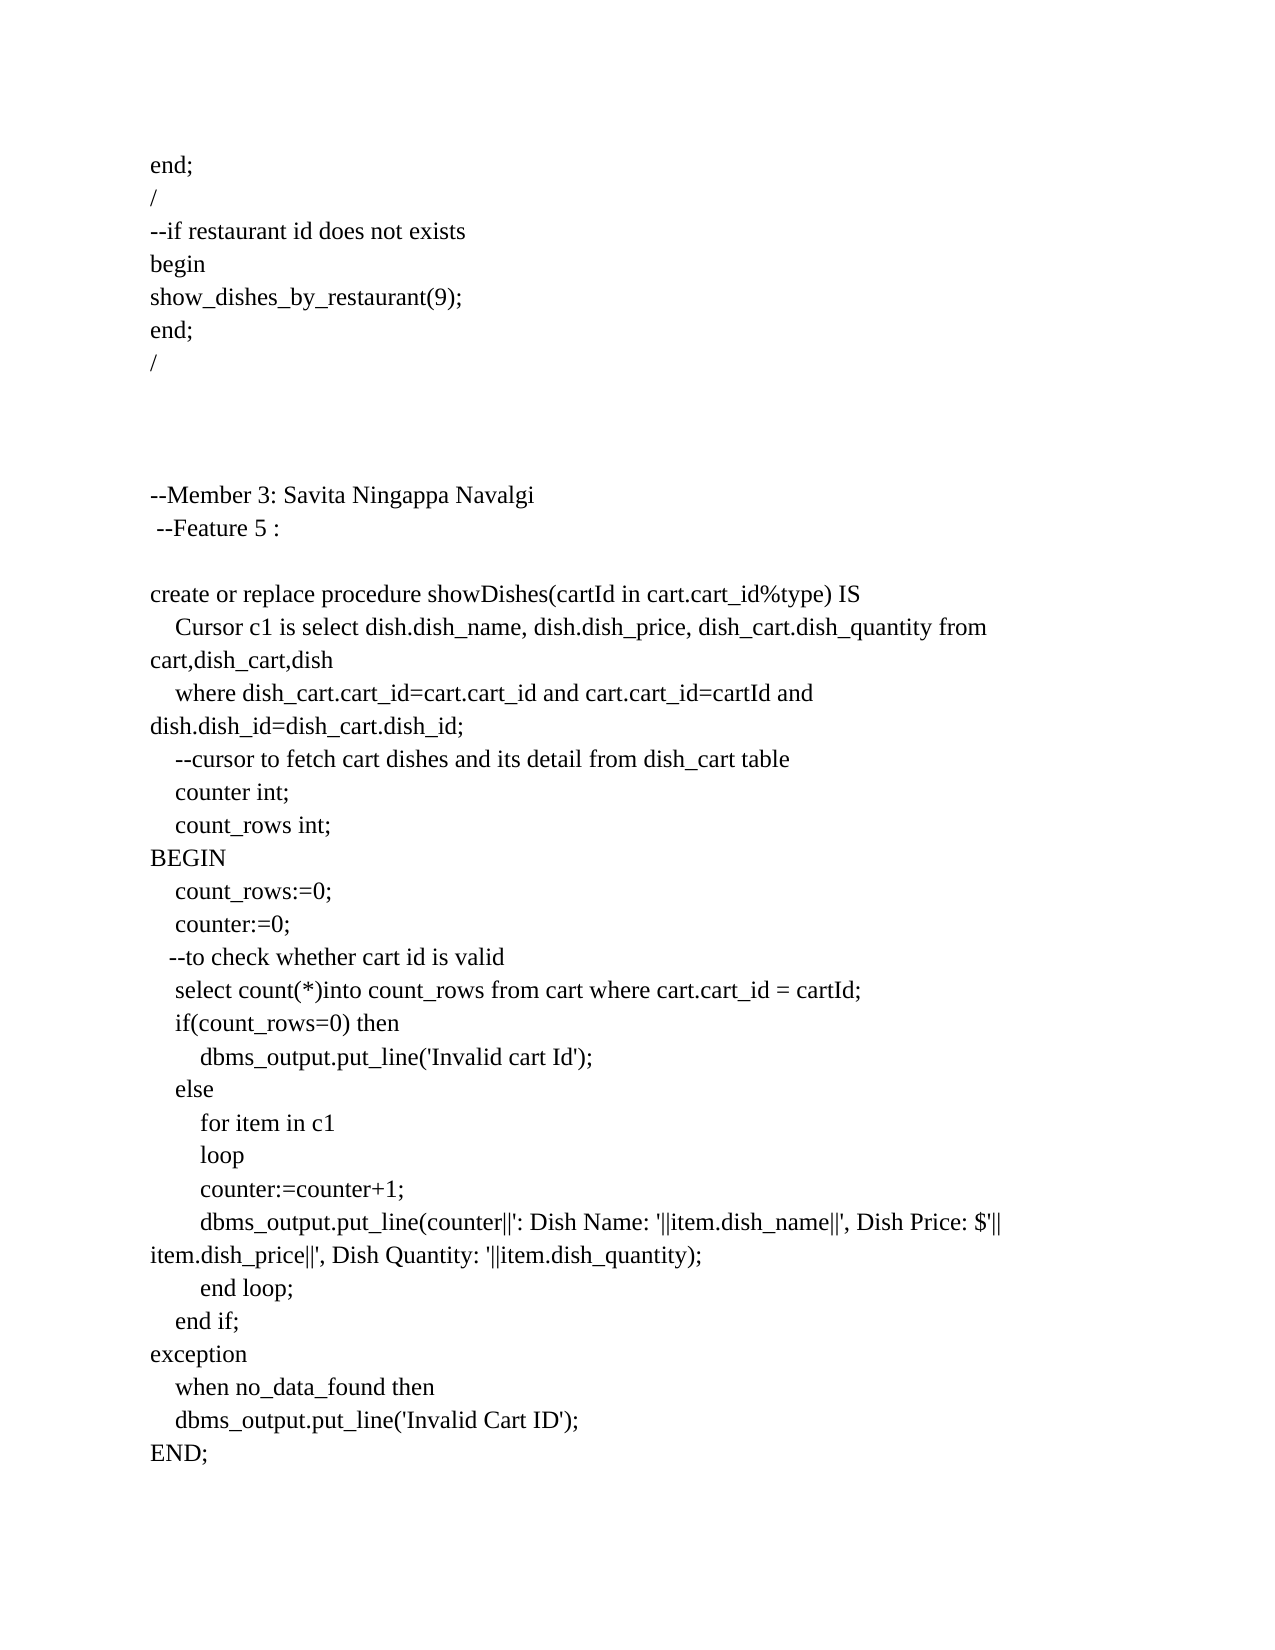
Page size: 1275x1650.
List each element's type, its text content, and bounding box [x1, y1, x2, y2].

text --if restaurant id does not exists [150, 216, 1125, 245]
text end; [150, 315, 1125, 344]
text end; [150, 150, 1125, 179]
text counter:=counter+1; [150, 1174, 1125, 1202]
text end loop; [150, 1273, 1125, 1301]
text for item in c1 [150, 1108, 1125, 1136]
text counter int; [150, 777, 1125, 806]
text if(count_rows=0) then [150, 1008, 1125, 1037]
text end if; [150, 1306, 1125, 1334]
text select count(*)into count_rows from cart where cart.cart_id = cartId; [150, 976, 1125, 1004]
text where dish_cart.cart_id=cart.cart_id and cart.cart_id=cartId and dish.dish_id=dish_cart.dish_id; [150, 678, 1125, 740]
text / [150, 348, 1125, 377]
text else [150, 1074, 1125, 1103]
text begin [150, 249, 1125, 278]
text count_rows:=0; [150, 876, 1125, 905]
text loop [150, 1141, 1125, 1169]
text BEGIN [150, 843, 1125, 872]
text --Feature 5 : [150, 513, 1125, 542]
text dbms_output.put_line(counter||': Dish Name: '||item.dish_name||', Dish Price: $'||item.dish_price||', Dish Quantity: '||item.dish_quantity); [150, 1207, 1125, 1268]
text END; [150, 1438, 1125, 1467]
text show_dishes_by_restaurant(9); [150, 282, 1125, 311]
text --Member 3: Savita Ningappa Navalgi [150, 480, 1125, 509]
text --to check whether cart id is valid [150, 942, 1125, 971]
text Cursor c1 is select dish.dish_name, dish.dish_price, dish_cart.dish_quantity from cart,dish_cart,dish [150, 612, 1125, 674]
text counter:=0; [150, 909, 1125, 938]
text --cursor to fetch cart dishes and its detail from dish_cart table [150, 744, 1125, 773]
text count_rows int; [150, 810, 1125, 839]
text exception [150, 1339, 1125, 1367]
text dbms_output.put_line('Invalid Cart ID'); [150, 1405, 1125, 1433]
text create or replace procedure showDishes(cartId in cart.cart_id%type) IS [150, 579, 1125, 608]
text when no_data_found then [150, 1372, 1125, 1401]
text dbms_output.put_line('Invalid cart Id'); [150, 1042, 1125, 1070]
text / [150, 183, 1125, 212]
